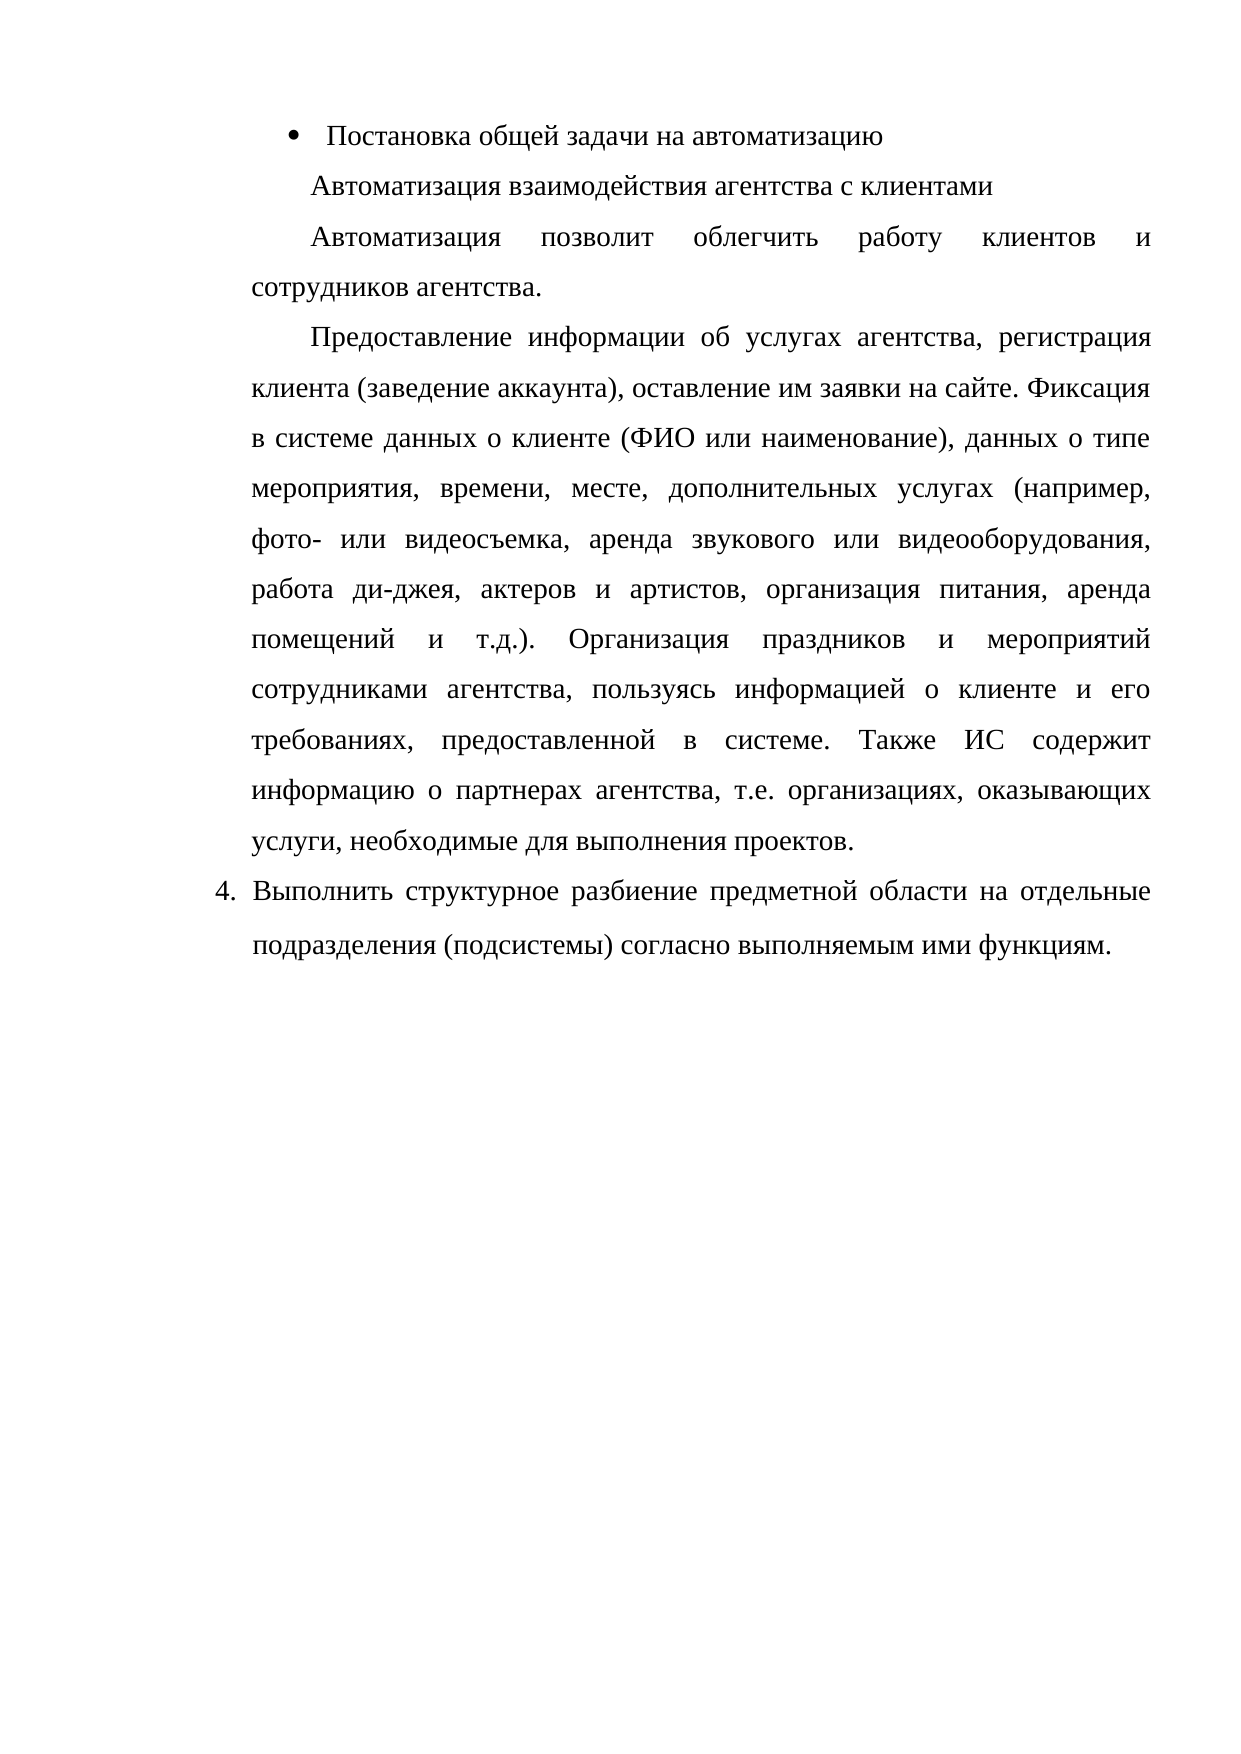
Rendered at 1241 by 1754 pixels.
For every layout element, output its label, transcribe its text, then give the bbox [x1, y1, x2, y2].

list Автоматизация позволит облегчить работу клиентов и сотрудников агентства. [251, 219, 1152, 303]
list Выполнить структурное разбиение предметной области на отдельные подразделения (подсистемы) согласно выполняемым ими функциям. [215, 873, 1152, 960]
list Автоматизация взаимодействия агентства с клиентами [251, 168, 1152, 202]
list Постановка общей задачи на автоматизацию [288, 118, 1152, 152]
list Предоставление информации об услугах агентства, регистрация клиента (заведение аккаунта), оставление им заявки на сайте. Фиксация в системе данных о клиенте (ФИО или наименование), данных о типе мероприятия, времени, месте, дополнительных услугах (например, фото- или видеосъемка, аренда звукового или видеооборудования, работа ди-джея, актеров и артистов, организация питания, аренда помещений и т.д.). Организация праздников и мероприятий сотрудниками агентства, пользуясь информацией о клиенте и его требованиях, предоставленной в системе. Также ИС содержит информацию о партнерах агентства, т.е. организациях, оказывающих услуги, необходимые для выполнения проектов. [251, 319, 1152, 856]
